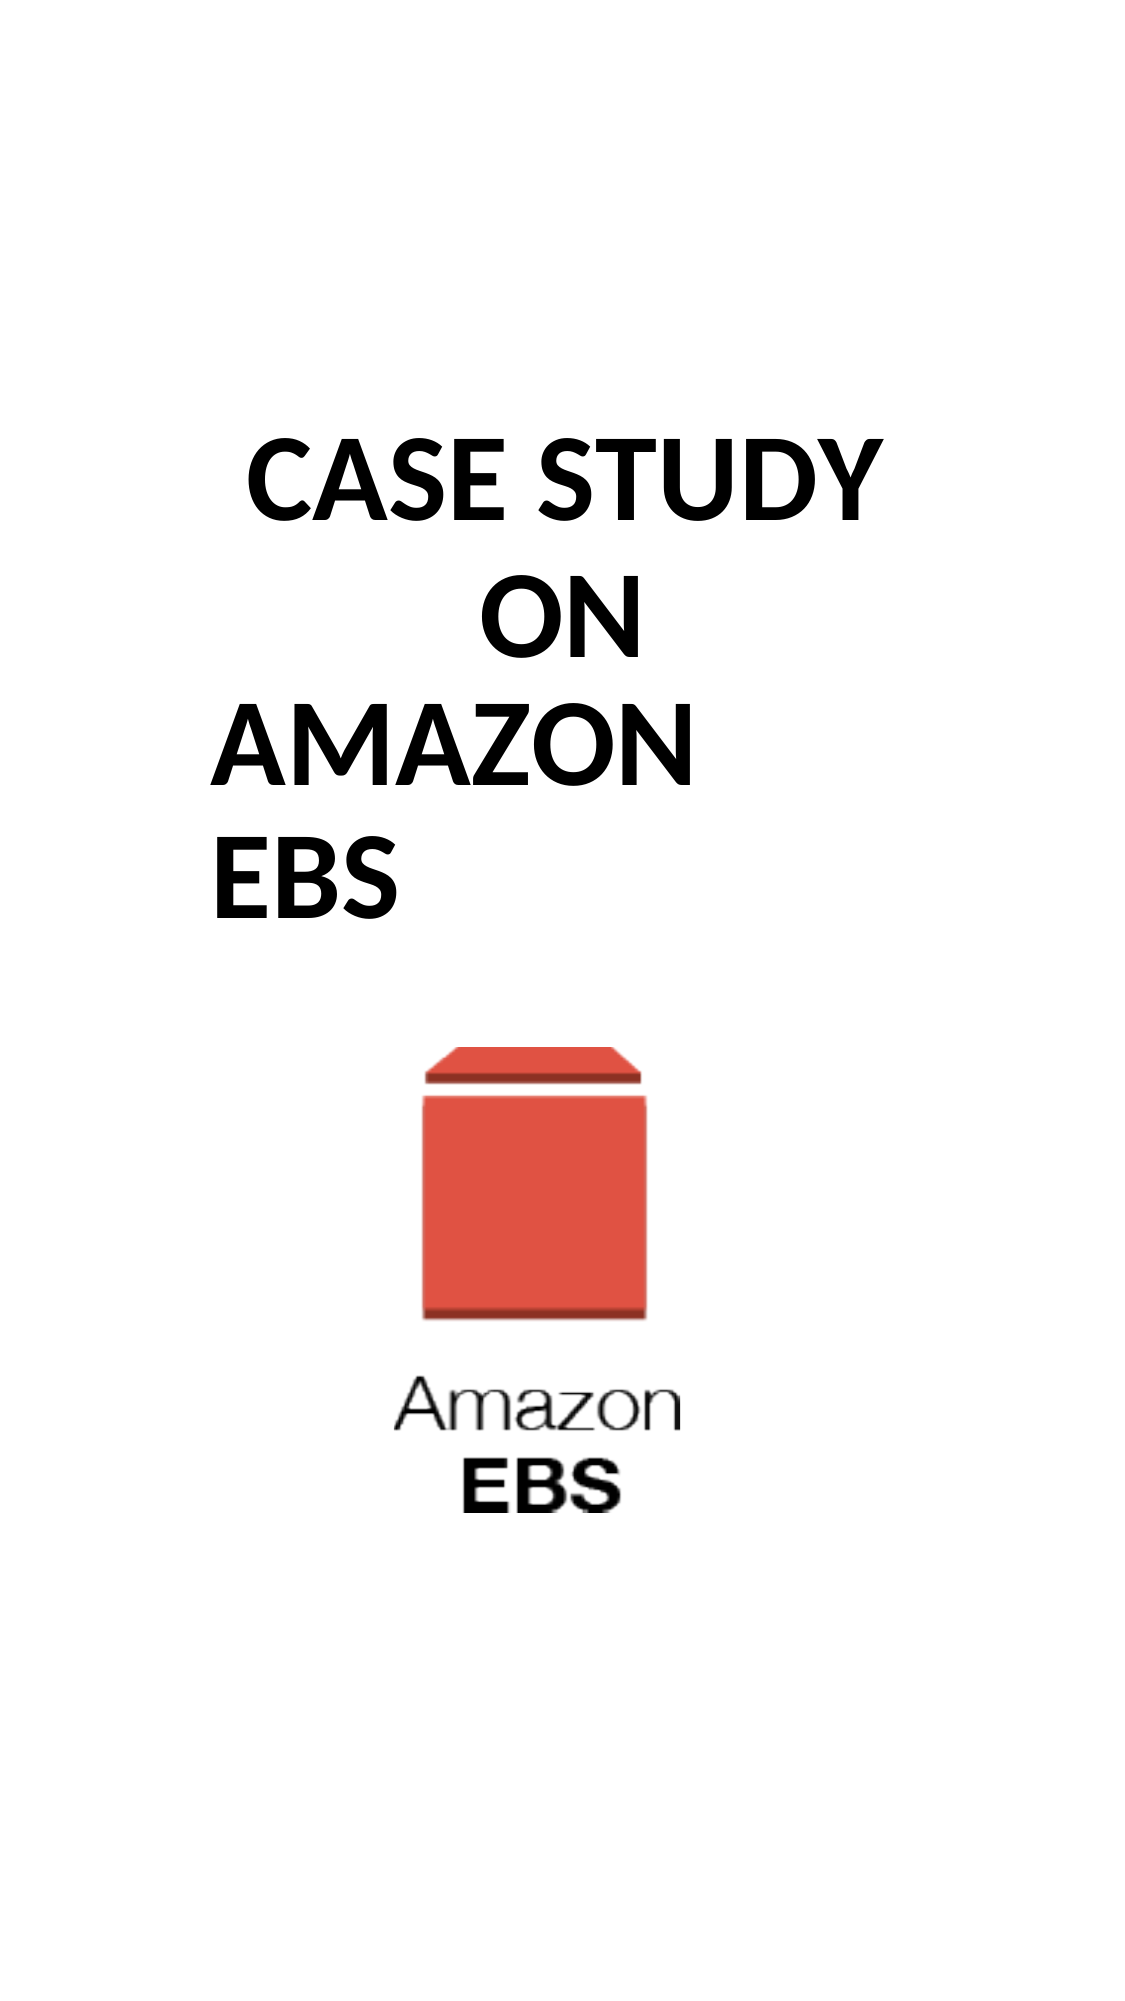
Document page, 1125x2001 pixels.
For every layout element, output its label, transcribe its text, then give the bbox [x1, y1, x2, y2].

picture [393, 1047, 681, 1513]
title CASE STUDY [246, 417, 1033, 546]
title ON AMAZON EBS [211, 551, 915, 950]
